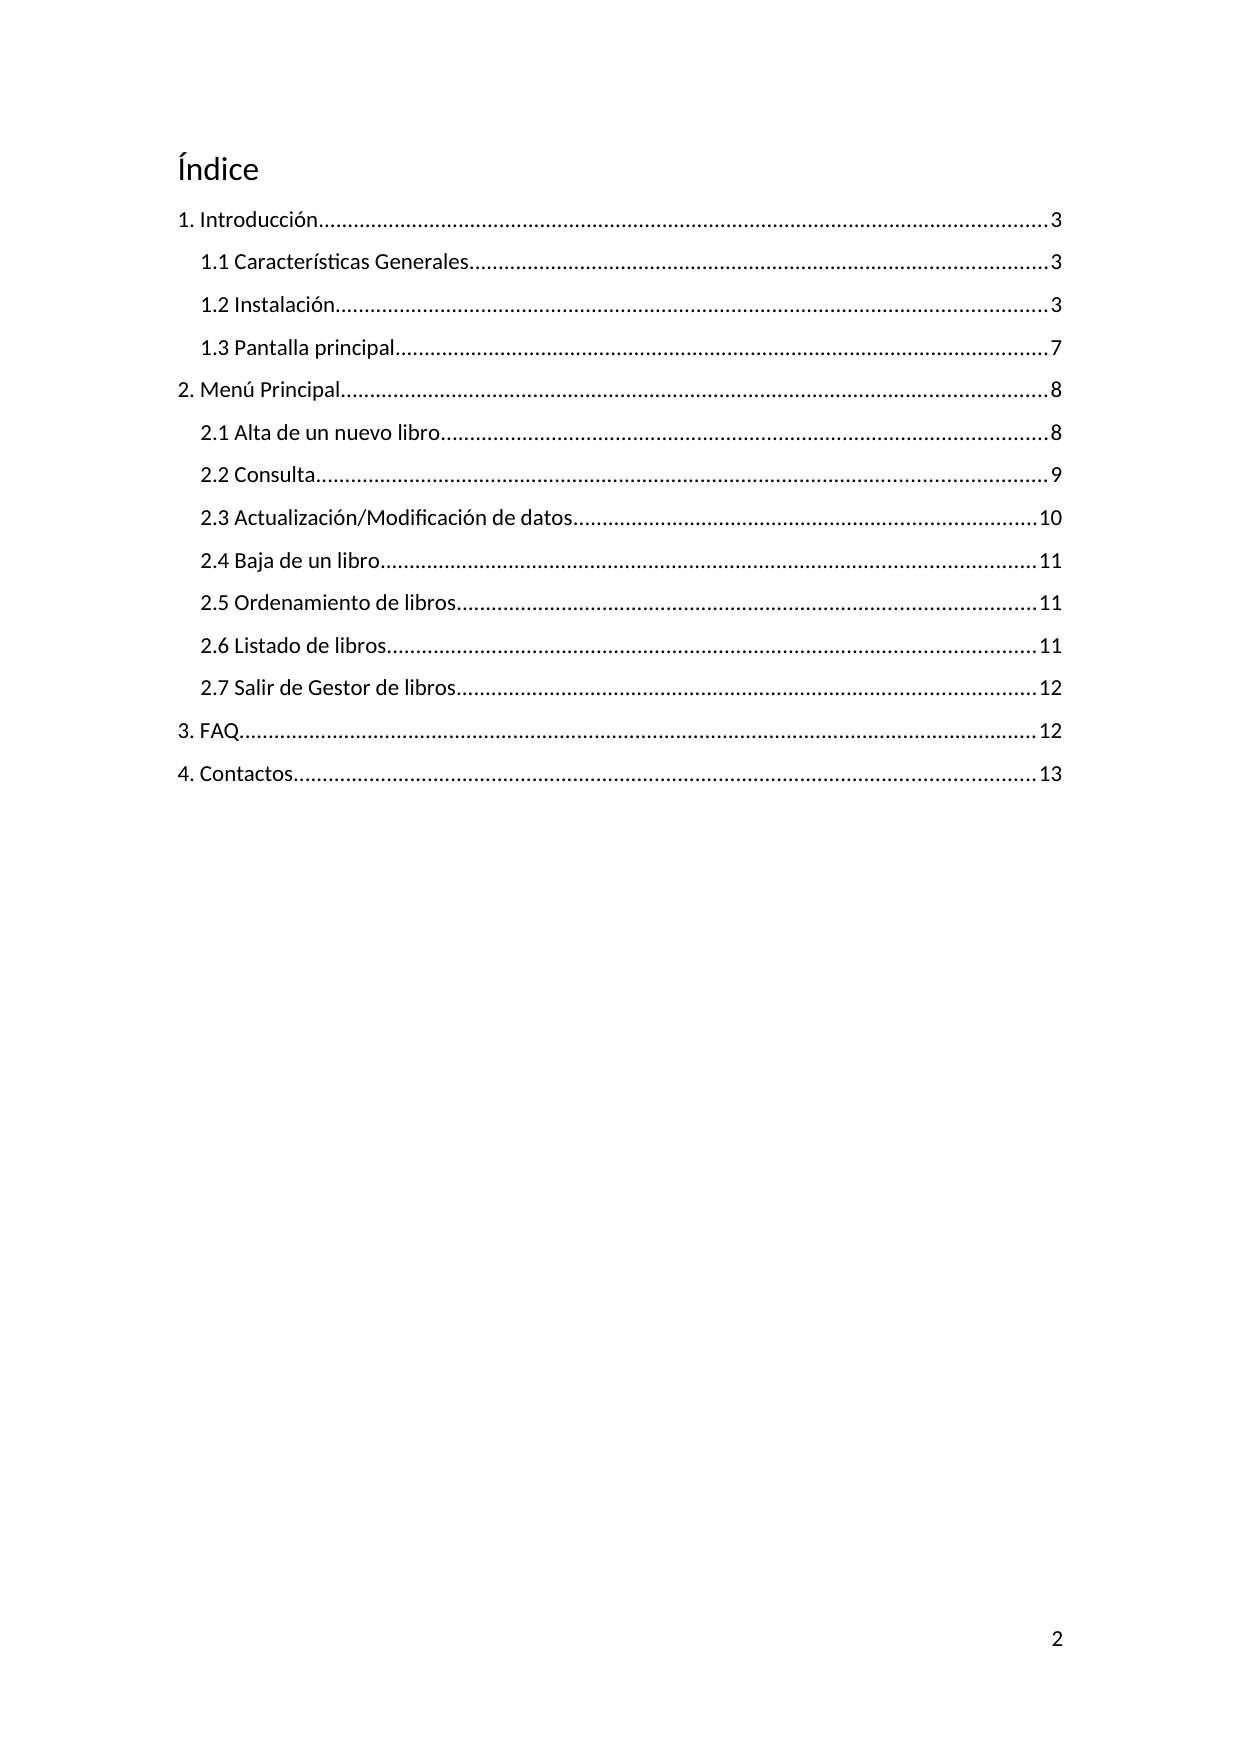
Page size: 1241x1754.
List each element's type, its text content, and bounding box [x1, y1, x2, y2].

text 1.3 Pantalla principal 7 [200, 333, 1063, 361]
text 2.4 Baja de un libro 11 [200, 546, 1063, 574]
text 2.7 Salir de Gestor de libros 12 [200, 673, 1063, 702]
text 2.2 Consulta 9 [200, 461, 1063, 488]
text 2. Menú Principal 8 [177, 375, 1063, 403]
text 2.6 Listado de libros 11 [200, 631, 1063, 659]
text 3. FAQ 12 [177, 716, 1063, 744]
text 1. Introducción 3 [177, 205, 1063, 233]
text Índice [177, 148, 1063, 188]
text 2.3 Actualización/Modificación de datos 10 [200, 503, 1063, 531]
text 4. Contactos 13 [177, 759, 1063, 787]
text 1.1 Características Generales 3 [200, 247, 1063, 276]
text 2.1 Alta de un nuevo libro 8 [200, 418, 1063, 446]
text 2.5 Ordenamiento de libros 11 [200, 588, 1063, 616]
text 1.2 Instalación 3 [200, 290, 1063, 318]
